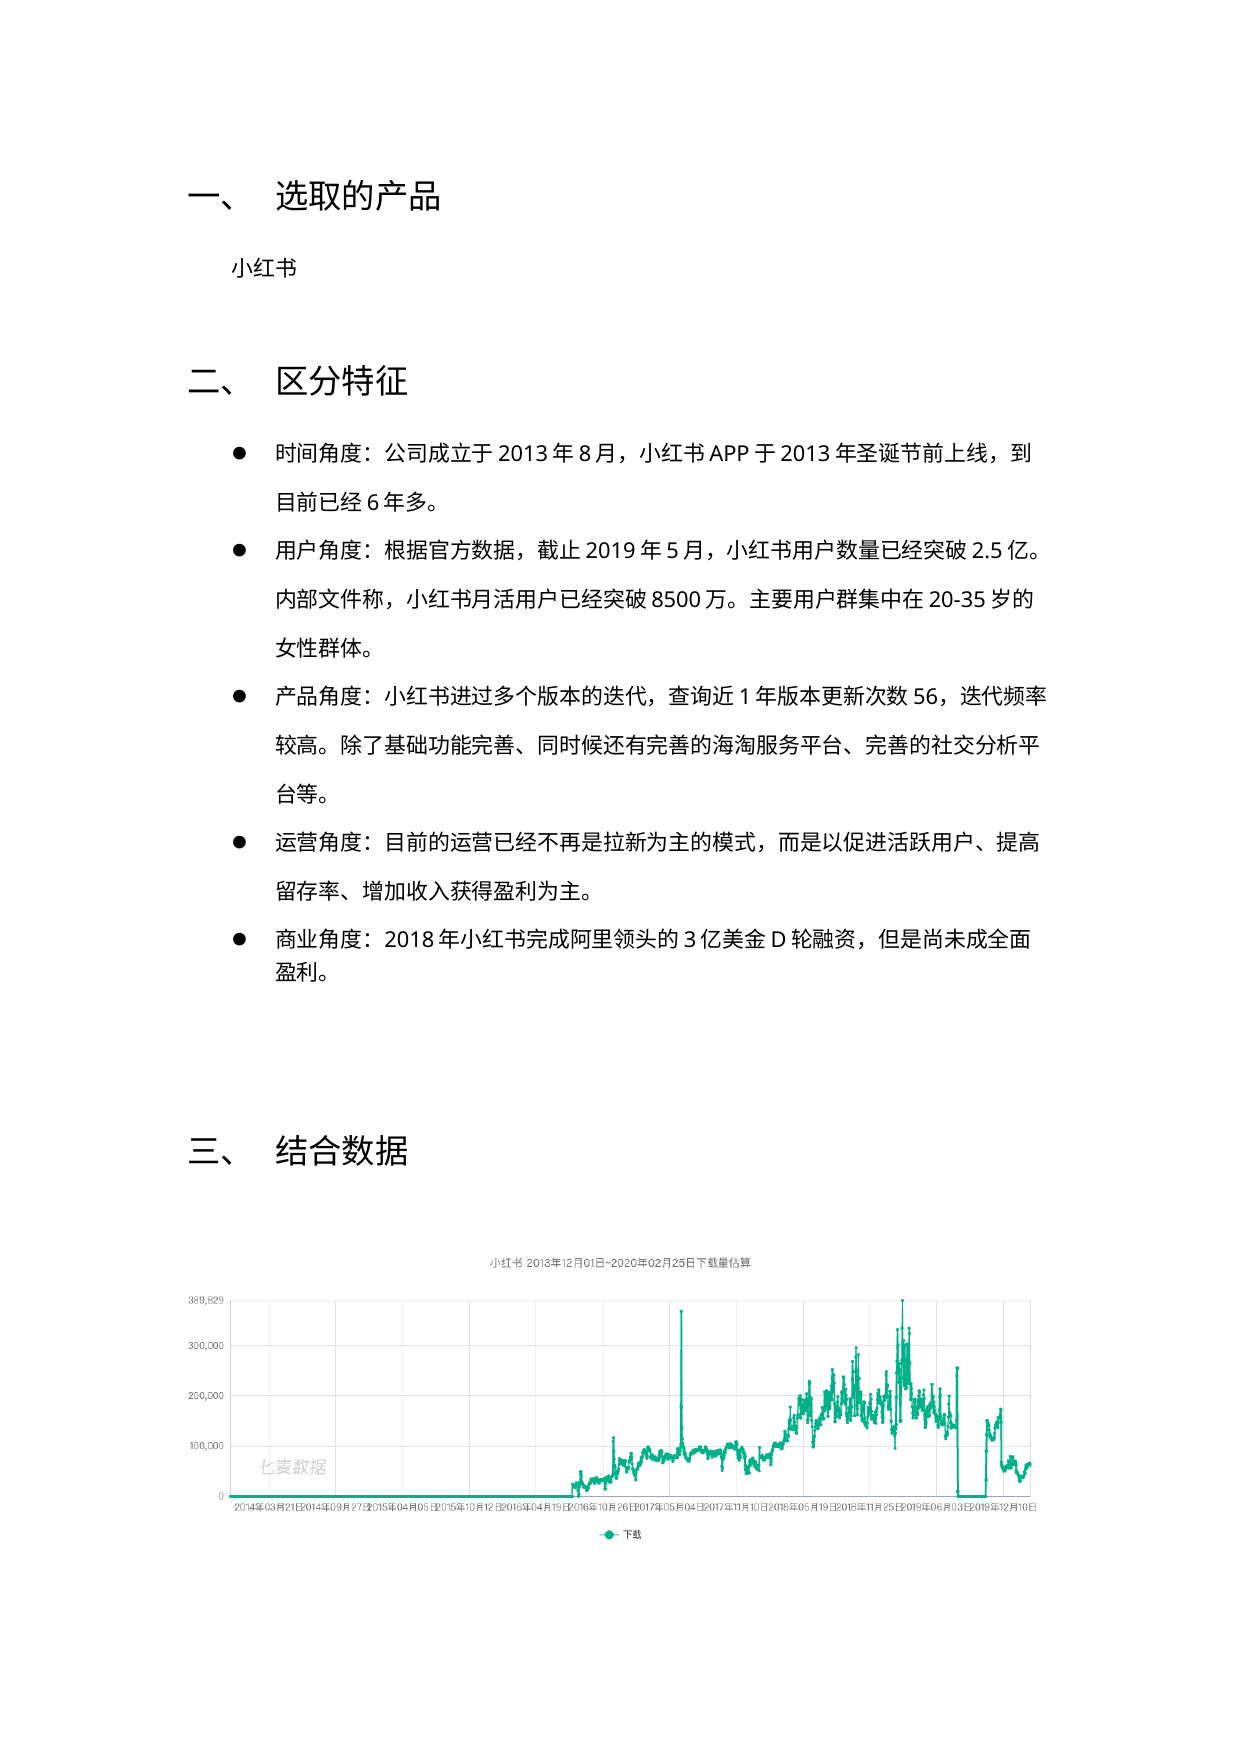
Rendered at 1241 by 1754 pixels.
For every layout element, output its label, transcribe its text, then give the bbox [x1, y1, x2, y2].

list 时间角度：公司成立于2013年8月，小红书APP于2013年圣诞节前上线，到目前已经6年多。 [231, 436, 1053, 517]
list 商业角度：2018年小红书完成阿里领头的3亿美金D轮融资，但是尚未成全面盈利。 [231, 922, 1053, 987]
list 选取的产品 [187, 162, 1053, 227]
list 用户角度：根据官方数据，截止2019年5月，小红书用户数量已经突破2.5亿。内部文件称，小红书月活用户已经突破8500万。主要用户群集中在20-35岁的女性群体。 [231, 533, 1053, 663]
picture [187, 1253, 1053, 1543]
list 小红书 [231, 251, 1053, 283]
list 运营角度：目前的运营已经不再是拉新为主的模式，而是以促进活跃用户、提高留存率、增加收入获得盈利为主。 [231, 824, 1053, 906]
list 产品角度：小红书进过多个版本的迭代，查询近1年版本更新次数56，迭代频率较高。除了基础功能完善、同时候还有完善的海淘服务平台、完善的社交分析平台等。 [231, 679, 1053, 809]
list 结合数据 [187, 1117, 1053, 1182]
list 区分特征 [187, 347, 1053, 412]
